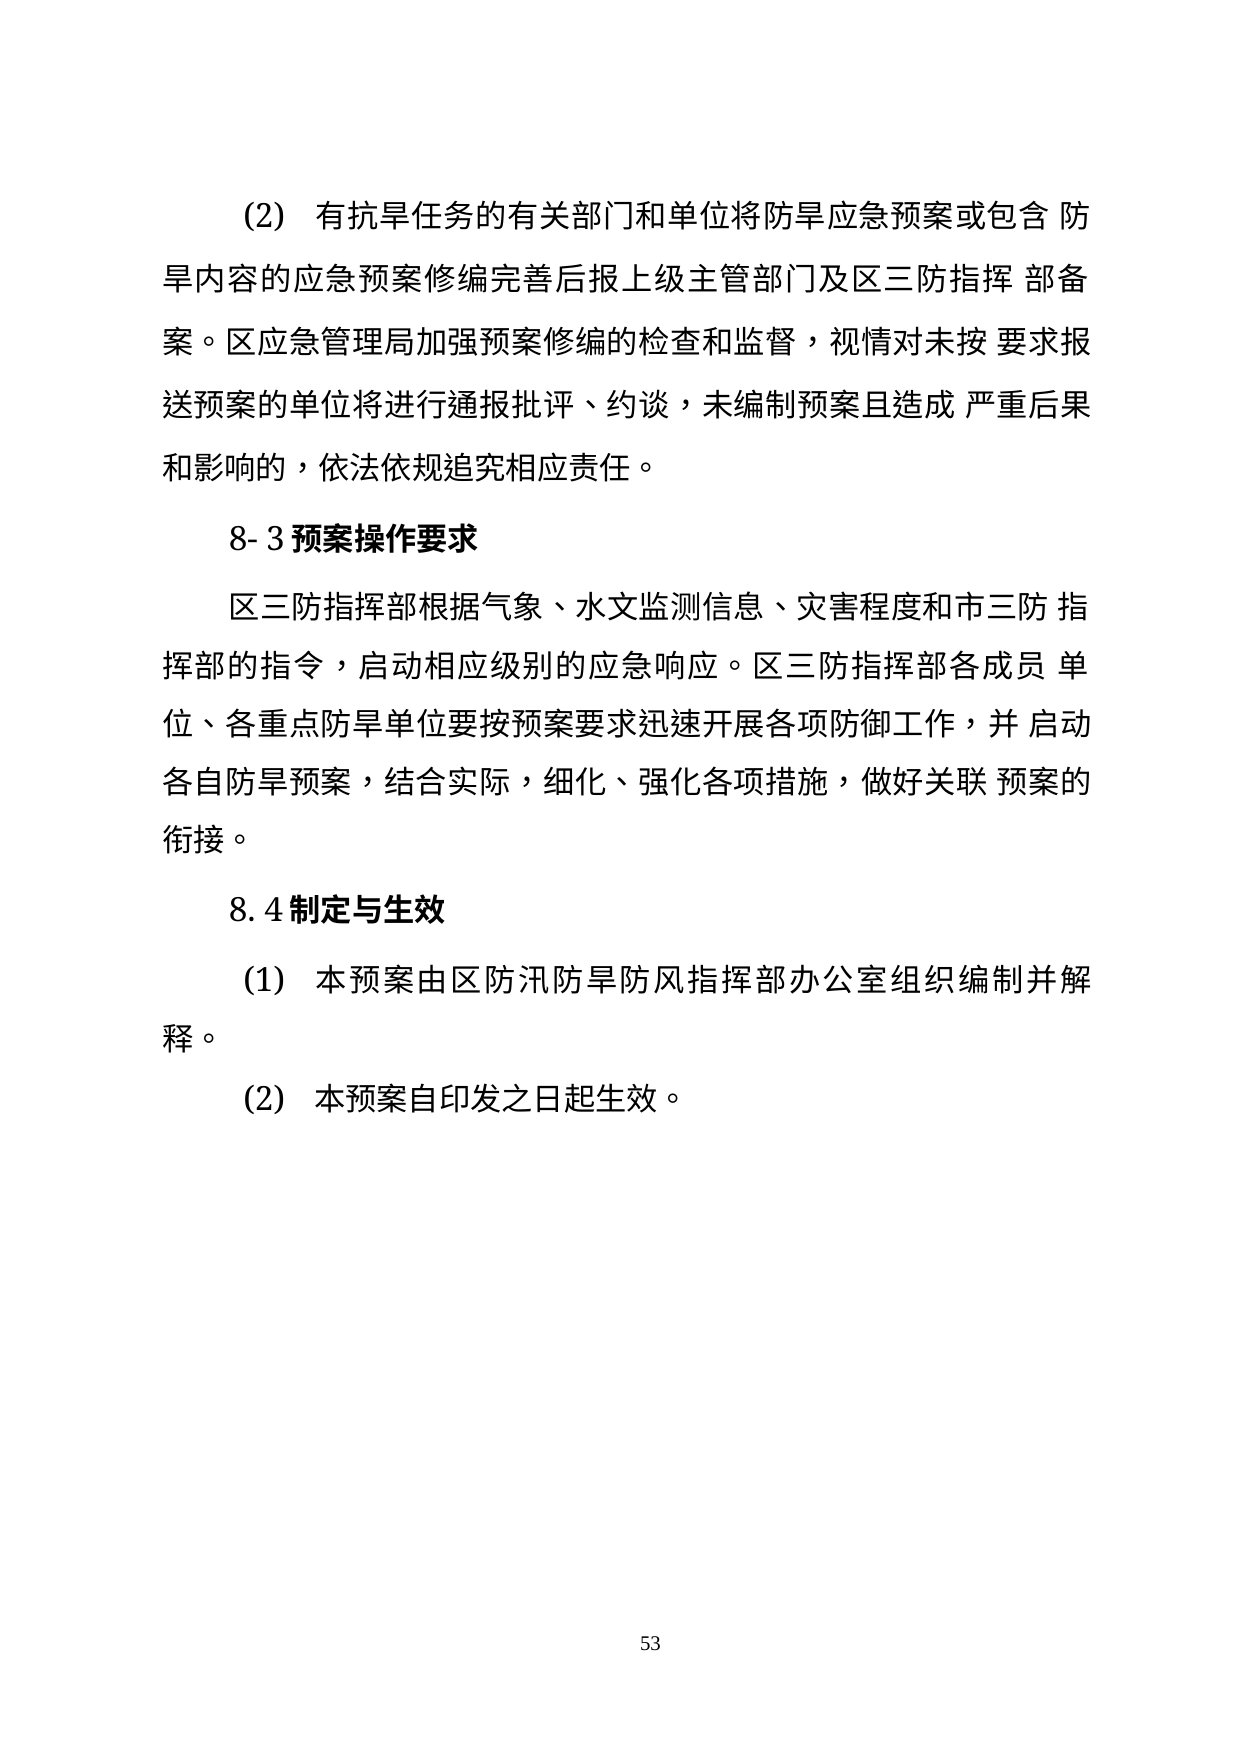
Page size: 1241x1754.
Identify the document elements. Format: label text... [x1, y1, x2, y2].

list 有抗旱任务的有关部门和单位将防旱应急预案或包含 防旱内容的应急预案修编完善后报上级主管部门及区三防指挥 部备案。区应急管理局加强预案修编的检查和监督，视情对未按 要求报送预案的单位将进行通报批评、约谈，未编制预案且造成 严重后果和影响的，依法依规追究相应责任。 [162, 177, 1091, 492]
text 区三防指挥部根据气象、水文监测信息、灾害程度和市三防 指挥部的指令，启动相应级别的应急响应。区三防指挥部各成员 单位、各重点防旱单位要按预案要求迅速开展各项防御工作，并 启动各自防旱预案，结合实际，细化、强化各项措施，做好关联 预案的衔接。 [162, 572, 1091, 863]
subtitle 8. 4制定与生效 [162, 874, 1091, 933]
list 本预案自印发之日起生效。 [162, 1063, 1091, 1122]
subtitle 8- 3预案操作要求 [162, 502, 1091, 562]
list 本预案由区防汛防旱防风指挥部办公室组织编制并解 释。 [162, 944, 1091, 1063]
